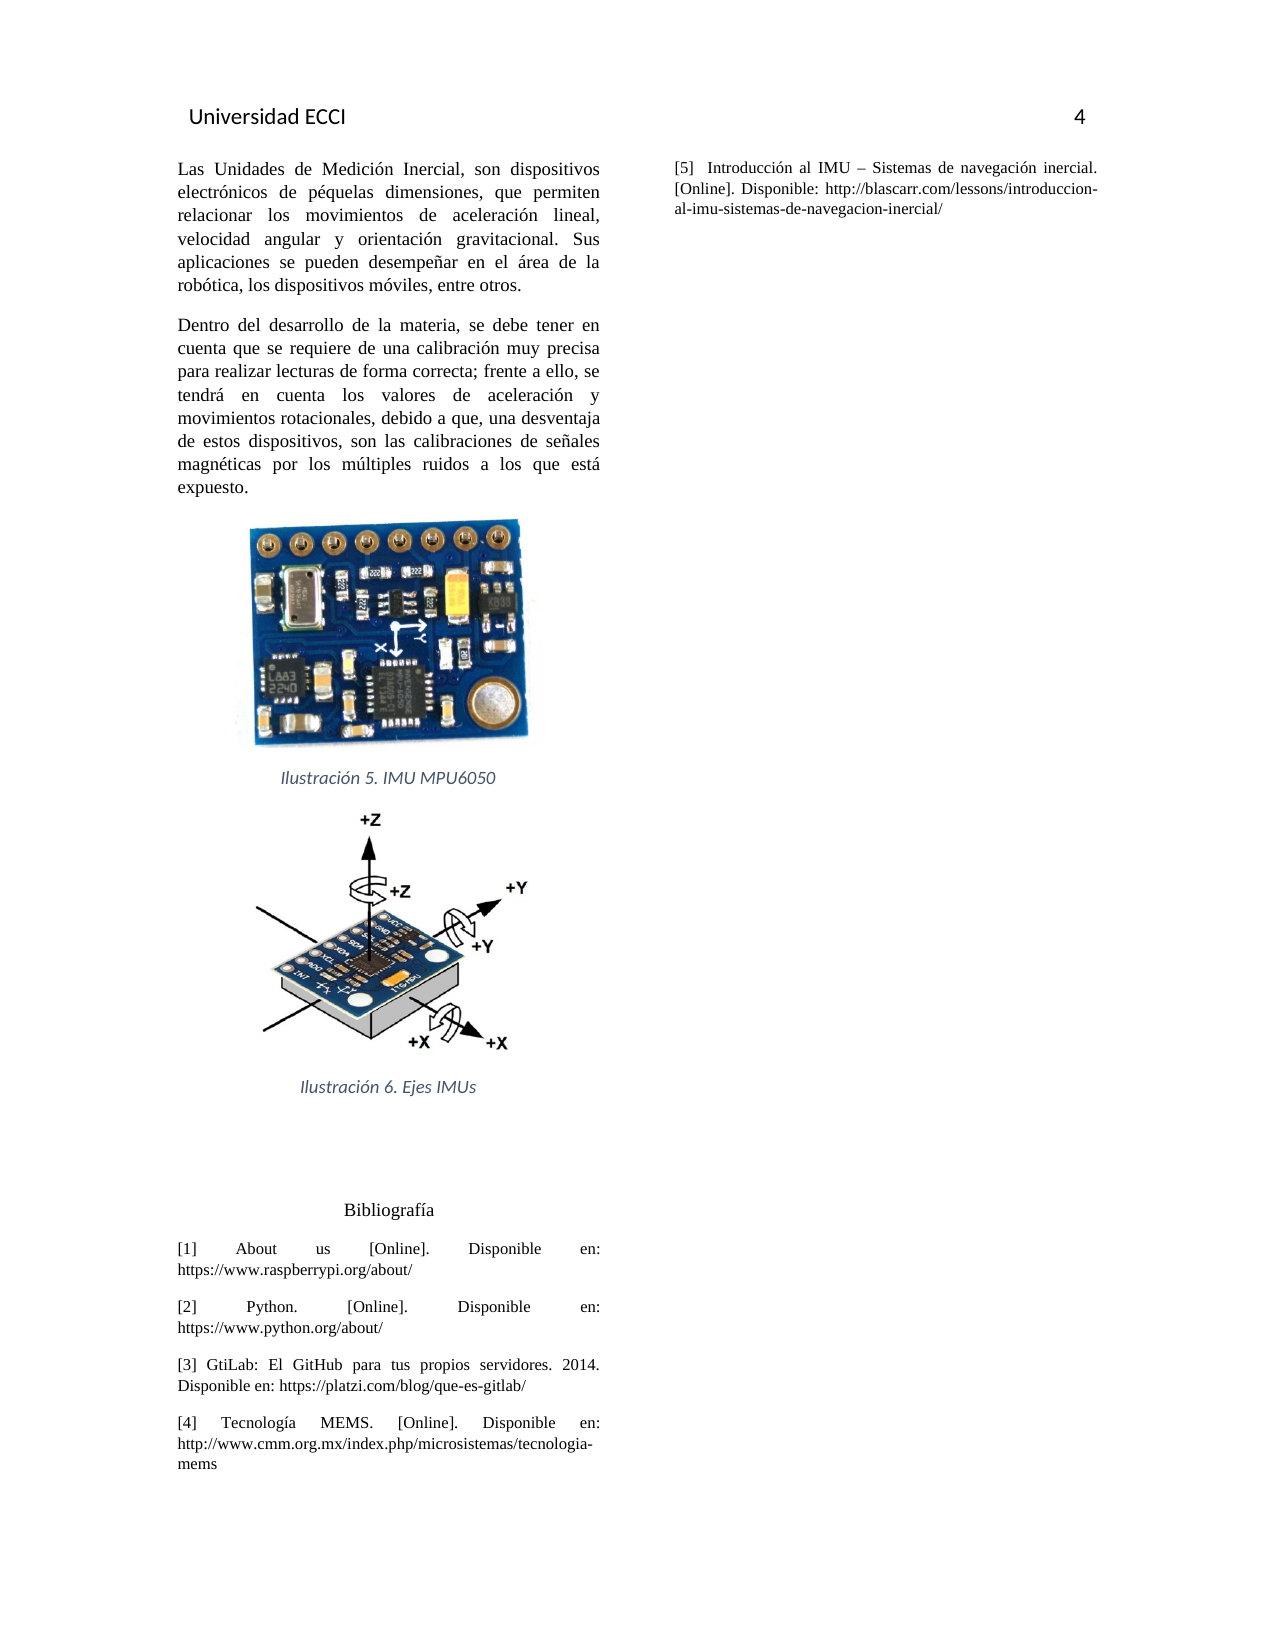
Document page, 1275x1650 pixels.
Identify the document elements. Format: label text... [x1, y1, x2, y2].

picture [247, 810, 531, 1057]
text [3] GtiLab: El GitHub para tus propios servidores. 2014. Disponible en: https://platzi.com/blog/que-es-gitlab/ [177, 1355, 601, 1395]
picture [235, 516, 543, 748]
text Las Unidades de Medición Inercial, son dispositivos electrónicos de péquelas dimensiones, que permiten relacionar los movimientos de aceleración lineal, velocidad angular y orientación gravitacional. Sus aplicaciones se pueden desempeñar en el área de la robótica, los dispositivos móviles, entre otros. [177, 158, 601, 296]
text Dentro del desarrollo de la materia, se debe tener en cuenta que se requiere de una calibración muy precisa para realizar lecturas de forma correcta; frente a ello, se tendrá en cuenta los valores de aceleración y movimientos rotacionales, debido a que, una desventaja de estos dispositivos, son las calibraciones de señales magnéticas por los múltiples ruidos a los que está expuesto. [177, 314, 601, 498]
text [2] Python. [Online]. Disponible en: https://www.python.org/about/ [177, 1297, 601, 1337]
text [4] Tecnología MEMS. [Online]. Disponible en: http://www.cmm.org.mx/index.php/microsistemas/tecnologia-mems [177, 1413, 601, 1473]
text Ilustración 5. IMU MPU6050 [177, 766, 601, 789]
text [5] Introducción al IMU – Sistemas de navegación inercial. [Online]. Disponible: http://blascarr.com/lessons/introduccion-al-imu-sistemas-de-navegacion-inercial/ [674, 158, 1098, 218]
text Bibliografía [177, 1199, 601, 1221]
text [1] About us [Online]. Disponible en: https://www.raspberrypi.org/about/ [177, 1239, 601, 1279]
text Ilustración 6. Ejes IMUs [177, 1076, 601, 1098]
